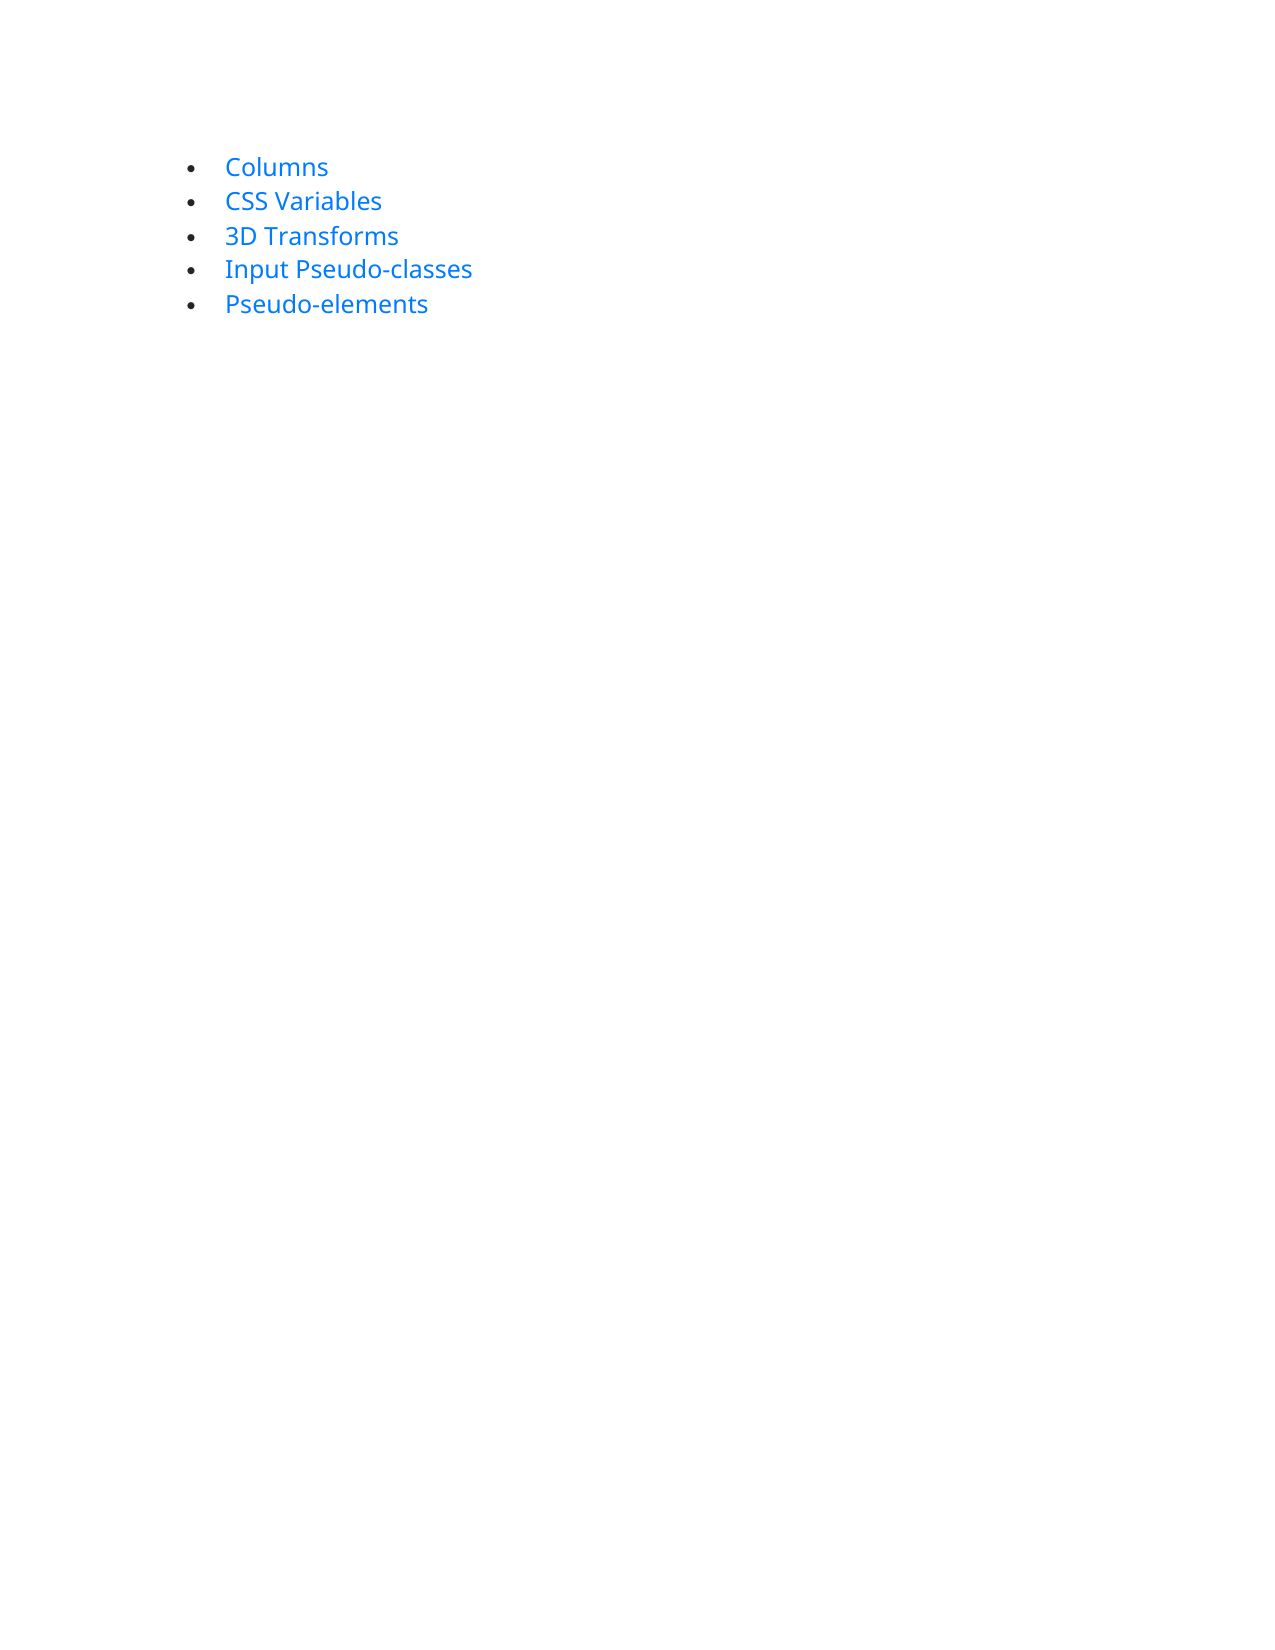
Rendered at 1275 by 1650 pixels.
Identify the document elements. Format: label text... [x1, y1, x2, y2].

list CSS Variables [187, 184, 1125, 218]
list Input Pseudo-classes [187, 252, 1125, 286]
list Columns [187, 150, 1125, 184]
list Pseudo-elements [187, 286, 1125, 320]
list 3D Transforms [187, 218, 1125, 252]
